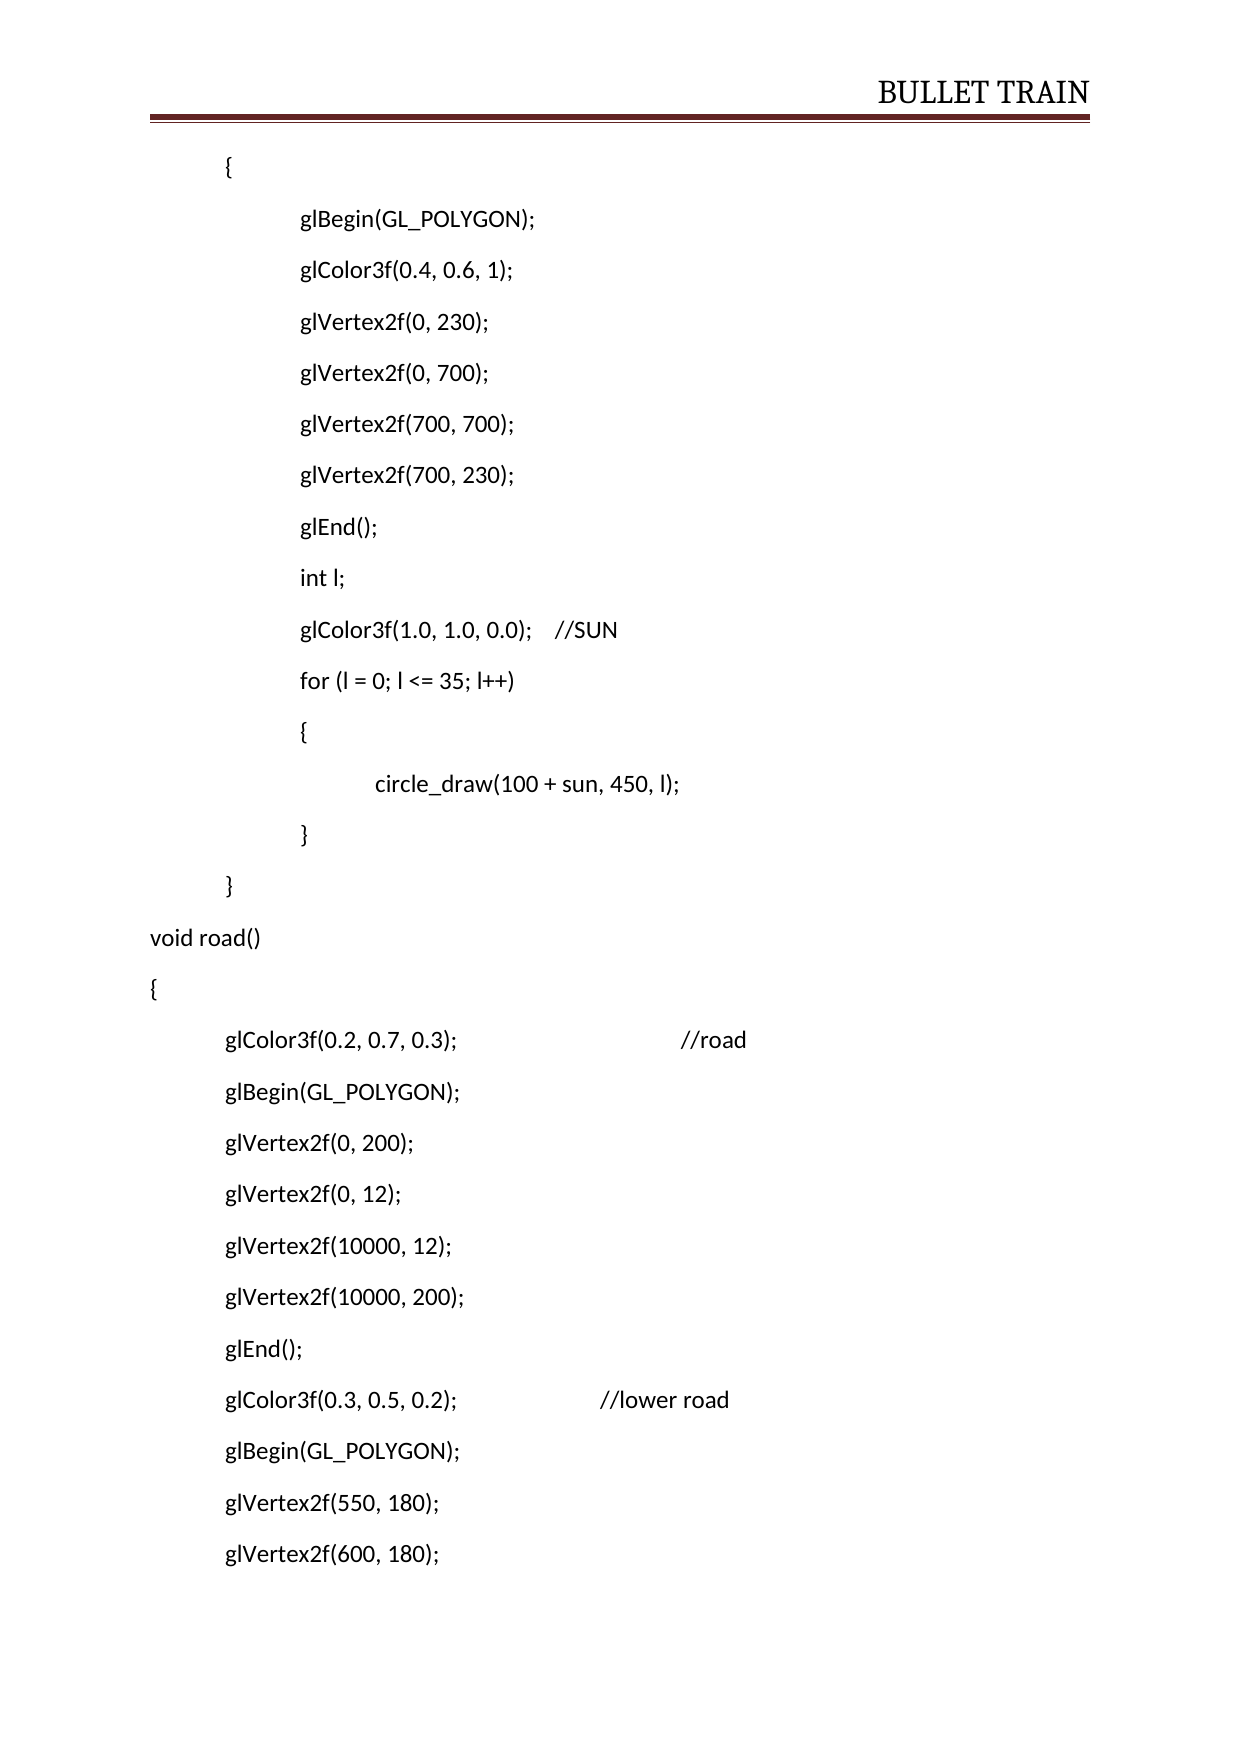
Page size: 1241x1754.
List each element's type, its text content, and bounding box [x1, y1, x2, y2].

text glColor3f(0.2, 0.7, 0.3); //road [150, 1024, 1090, 1055]
text glVertex2f(0, 12); [150, 1179, 1090, 1209]
text glVertex2f(10000, 12); [150, 1230, 1090, 1261]
text glVertex2f(700, 700); [150, 408, 1090, 439]
text circle_draw(100 + sun, 450, l); [150, 768, 1090, 798]
text glVertex2f(0, 200); [150, 1127, 1090, 1158]
text glBegin(GL_POLYGON); [150, 1435, 1090, 1466]
text } [150, 871, 1090, 901]
text for (l = 0; l <= 35; l++) [150, 665, 1090, 696]
text glEnd(); [150, 1333, 1090, 1363]
text glBegin(GL_POLYGON); [150, 203, 1090, 233]
text glVertex2f(700, 230); [150, 460, 1090, 490]
text { [150, 973, 1090, 1004]
text glEnd(); [150, 511, 1090, 542]
text glBegin(GL_POLYGON); [150, 1076, 1090, 1106]
text glVertex2f(10000, 200); [150, 1281, 1090, 1312]
text void road() [150, 922, 1090, 952]
text { [150, 152, 1090, 182]
text glColor3f(1.0, 1.0, 0.0); //SUN [150, 614, 1090, 644]
text } [150, 819, 1090, 850]
text glVertex2f(550, 180); [150, 1487, 1090, 1517]
text int l; [150, 562, 1090, 593]
text glColor3f(0.4, 0.6, 1); [150, 254, 1090, 285]
text glVertex2f(0, 700); [150, 357, 1090, 387]
text glVertex2f(0, 230); [150, 306, 1090, 336]
text glColor3f(0.3, 0.5, 0.2); //lower road [150, 1384, 1090, 1414]
text glVertex2f(600, 180); [150, 1538, 1090, 1569]
text { [150, 716, 1090, 747]
